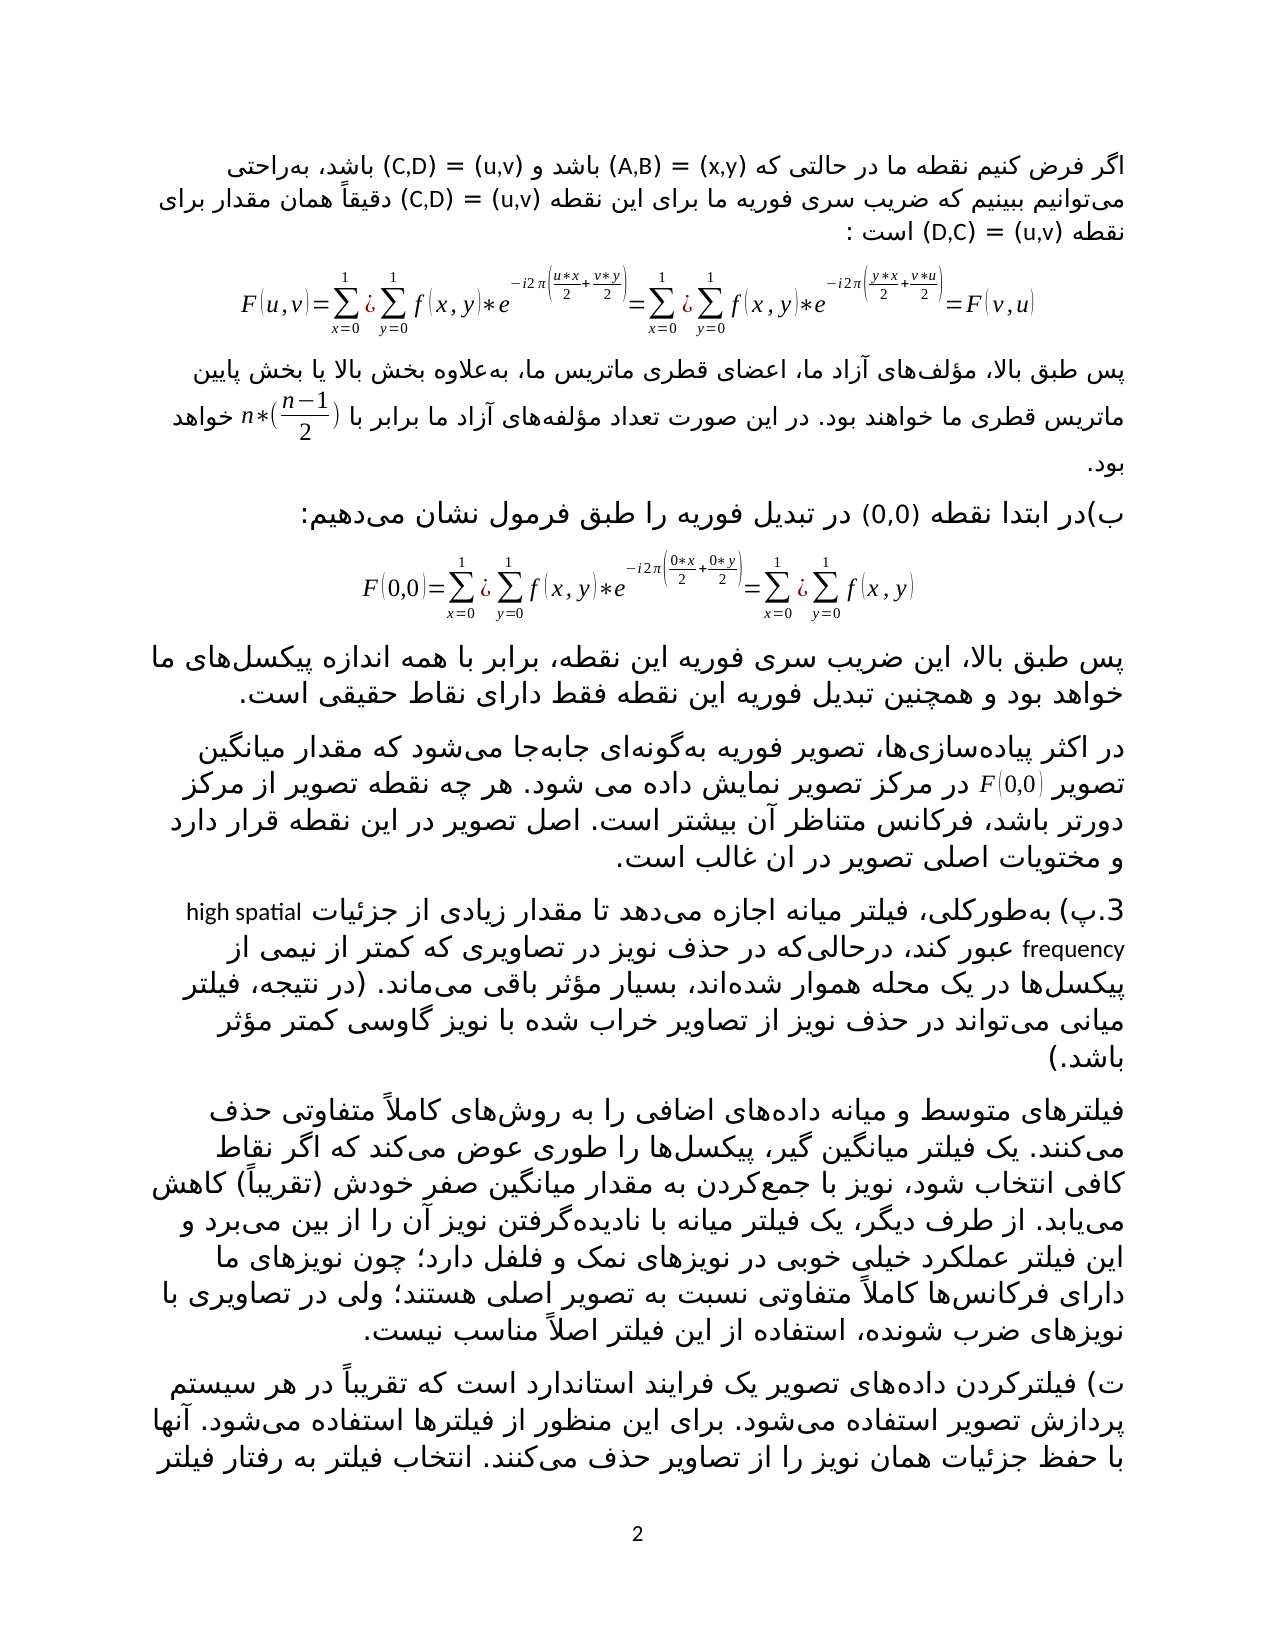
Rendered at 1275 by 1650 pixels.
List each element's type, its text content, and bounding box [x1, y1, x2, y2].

text 3.پ) به‌طورکلی، فیلتر میانه اجازه می‌دهد تا مقدار زیادی از جزئیات high spatial frequency عبور کند، درحالی‌که در حذف نویز در تصاویری که کمتر از نیمی از پیکسل‌ها در یک محله هموار شده‌اند، بسیار مؤثر باقی می‌ماند. (در نتیجه، فیلتر میانی می‌تواند در حذف نویز از تصاویر خراب شده با نویز گاوسی کمتر مؤثر باشد.) [150, 893, 1125, 1074]
text ب)در ابتدا نقطه (0,0) در تبدیل فوریه را طبق فرمول نشان می‌دهیم: [150, 496, 1125, 530]
text فیلترهای متوسط و میانه داده‌های اضافی را به روش‌های کاملاً متفاوتی حذف می‌کنند. یک فیلتر میانگین گیر، پیکسل‌ها را طوری عوض می‌کند که اگر نقاط کافی انتخاب شود، نویز با جمع‌کردن به مقدار میانگین صفر خودش (تقریباً) کاهش می‌یابد. از طرف دیگر، یک فیلتر میانه با نادیده‌گرفتن نویز آن را از بین می‌برد و این فیلتر عملکرد خیلی خوبی در نویزهای نمک و فلفل دارد؛ چون نویزهای ما دارای فرکانس‌ها کاملاً متفاوتی نسبت به تصویر اصلی هستند؛ ولی در تصاویری با نویزهای ضرب شونده، استفاده از این فیلتر اصلاً مناسب نیست. [150, 1093, 1125, 1347]
text پس طبق بالا، این ضریب سری فوریه این نقطه، برابر با همه اندازه پیکسل‌های ما خواهد بود و همچنین تبدیل فوریه این نقطه فقط دارای نقاط حقیقی است. [150, 640, 1125, 711]
text پس طبق بالا، مؤلف‌های آزاد ما، اعضای قطری ماتریس ما، به‌علاوه بخش بالا یا بخش پایین ماتریس قطری ما خواهند بود. در این صورت تعداد مؤلفه‌های آزاد ما برابر با خواهد بود. [150, 356, 1125, 477]
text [150, 1367, 1125, 1474]
text اگر فرض کنیم نقطه ما در حالتی که (x,y) = (A,B) باشد و (u,v) = (C,D) باشد، به‌راحتی می‌توانیم ببینیم که ضریب سری فوریه ما برای این نقطه (u,v) = (C,D) دقیقاً همان مقدار برای نقطه (u,v) = (D,C) است : [150, 150, 1125, 246]
text در اکثر پیاده‌سازی‌ها، تصویر فوریه به‌گونه‌ای جابه‌جا می‌شود که مقدار میانگین تصویر در مرکز تصویر نمایش داده می شود. هر چه نقطه تصویر از مرکز دورتر باشد، فرکانس متناظر آن بیشتر است. اصل تصویر در این نقطه قرار دارد و مختویات اصلی تصویر در ان غالب است. [150, 730, 1125, 874]
